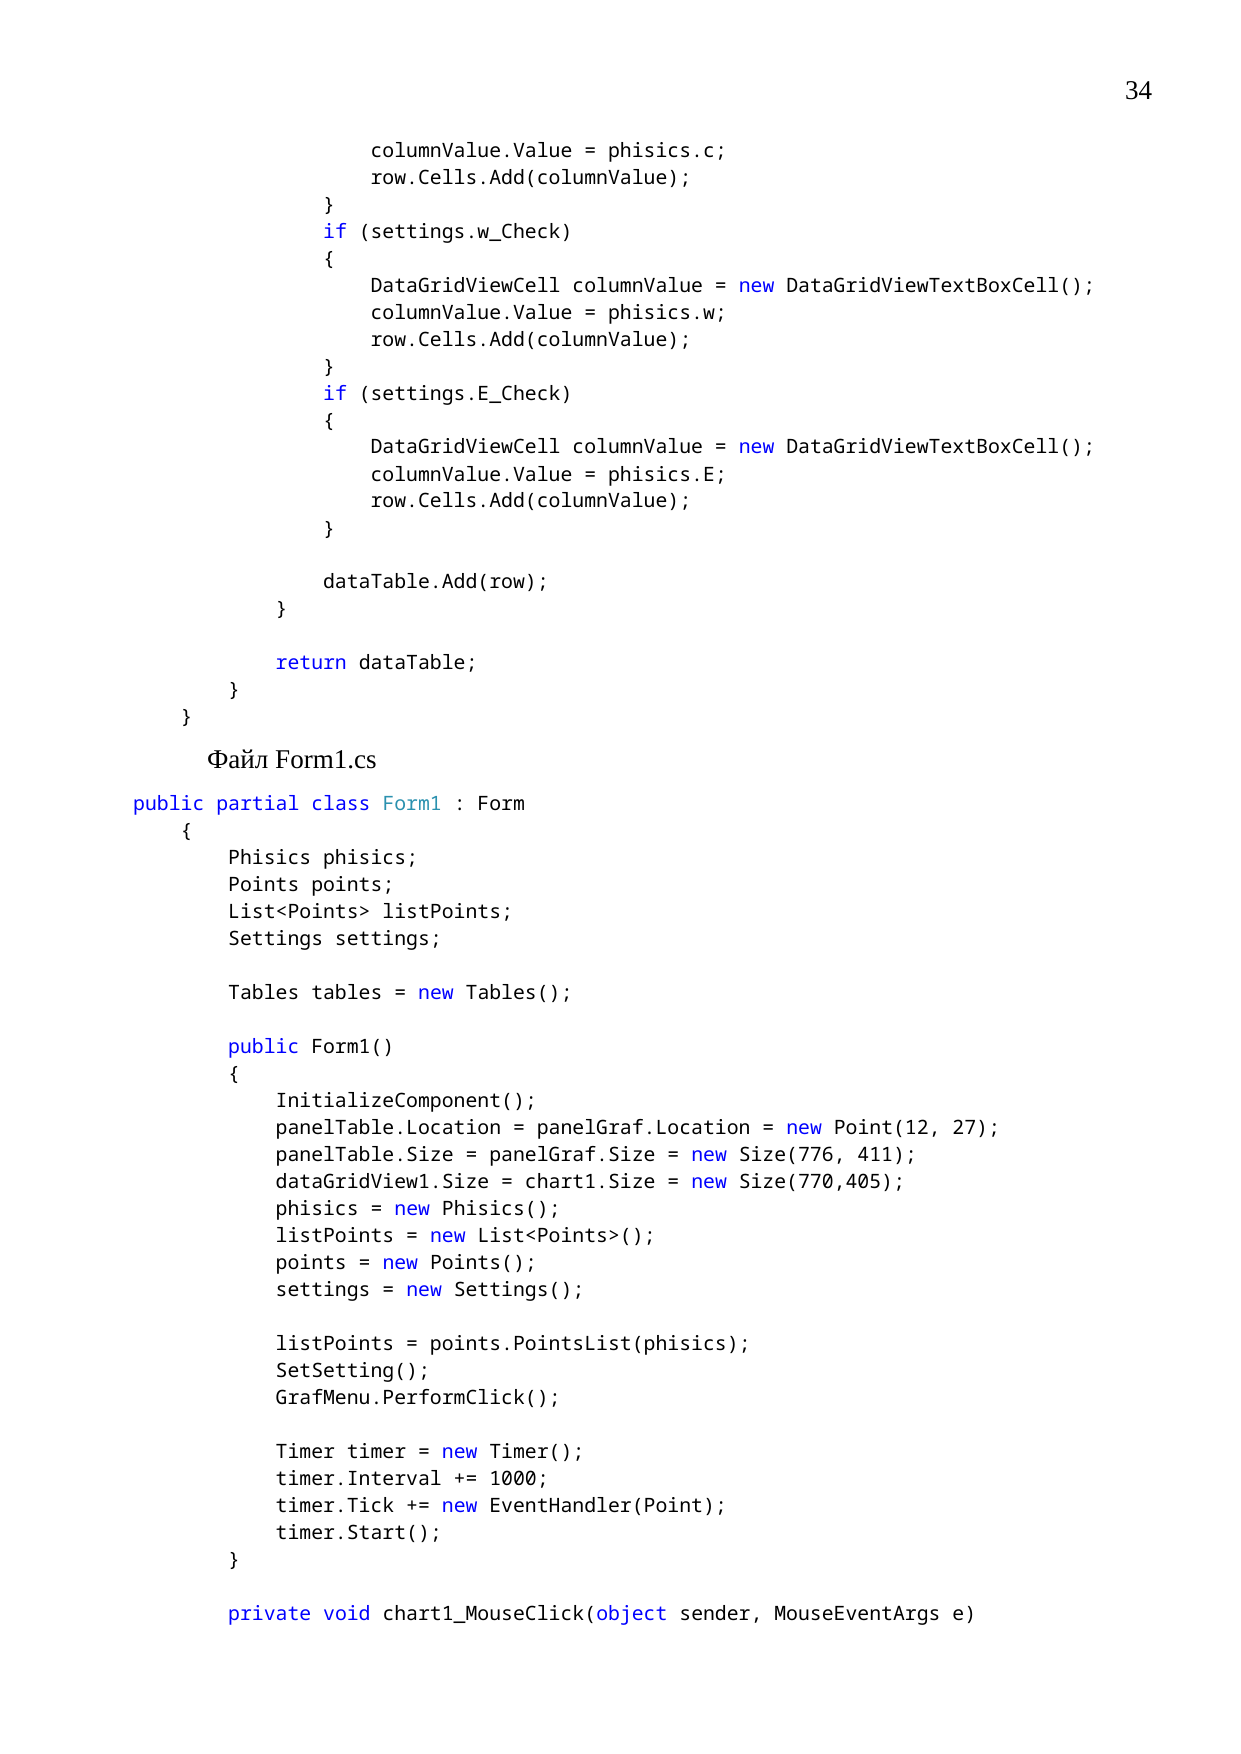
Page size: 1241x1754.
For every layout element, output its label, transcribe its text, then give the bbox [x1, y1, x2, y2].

text listPoints = points.PointsList(phisics); [133, 1329, 1152, 1356]
text points = new Points(); [133, 1248, 1152, 1275]
text } [133, 514, 1152, 541]
text Points points; [133, 871, 1152, 898]
text SetSetting(); [133, 1356, 1152, 1383]
text columnValue.Value = phisics.E; [133, 460, 1152, 487]
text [133, 271, 1152, 298]
text row.Cells.Add(columnValue); [133, 487, 1152, 514]
text row.Cells.Add(columnValue); [133, 163, 1152, 190]
text columnValue.Value = phisics.w; [133, 298, 1152, 325]
text private void chart1_MouseClick(object sender, MouseEventArgs e) [133, 1599, 1152, 1626]
text dataTable.Add(row); [133, 568, 1152, 595]
text dataGridView1.Size = chart1.Size = new Size(770,405); [133, 1167, 1152, 1194]
text } [133, 1545, 1152, 1572]
text columnValue.Value = phisics.c; [133, 136, 1152, 163]
text List<Points> listPoints; [133, 898, 1152, 924]
text return dataTable; [133, 649, 1152, 676]
text timer.Interval += 1000; [133, 1464, 1152, 1491]
text listPoints = new List<Points>(); [133, 1221, 1152, 1248]
text timer.Start(); [133, 1518, 1152, 1545]
text row.Cells.Add(columnValue); [133, 325, 1152, 352]
text panelTable.Location = panelGraf.Location = new Point(12, 27); [133, 1113, 1152, 1140]
text timer.Tick += new EventHandler(Point); [133, 1491, 1152, 1518]
text { [133, 817, 1152, 844]
text Phisics phisics; [133, 844, 1152, 871]
text Settings settings; [133, 924, 1152, 952]
text if (settings.E_Check) [133, 379, 1152, 406]
text } [133, 676, 1152, 703]
text } [133, 352, 1152, 379]
text Tables tables = new Tables(); [133, 978, 1152, 1006]
text GrafMenu.PerformClick(); [133, 1383, 1152, 1410]
text } [133, 595, 1152, 622]
text InitializeComponent(); [133, 1086, 1152, 1113]
text public partial class Form1 : Form [133, 790, 1152, 817]
text { [133, 1059, 1152, 1086]
text Timer timer = new Timer(); [133, 1437, 1152, 1464]
text } [133, 703, 1152, 729]
text public Form1() [133, 1032, 1152, 1059]
text Файл Form1.cs [133, 743, 1152, 774]
text DataGridViewCell columnValue = new DataGridViewTextBoxCell(); [133, 433, 1152, 460]
text } [133, 190, 1152, 217]
text if (settings.w_Check) [133, 217, 1152, 244]
text { [133, 406, 1152, 433]
text { [133, 244, 1152, 271]
text panelTable.Size = panelGraf.Size = new Size(776, 411); [133, 1140, 1152, 1167]
text settings = new Settings(); [133, 1275, 1152, 1302]
text phisics = new Phisics(); [133, 1194, 1152, 1221]
